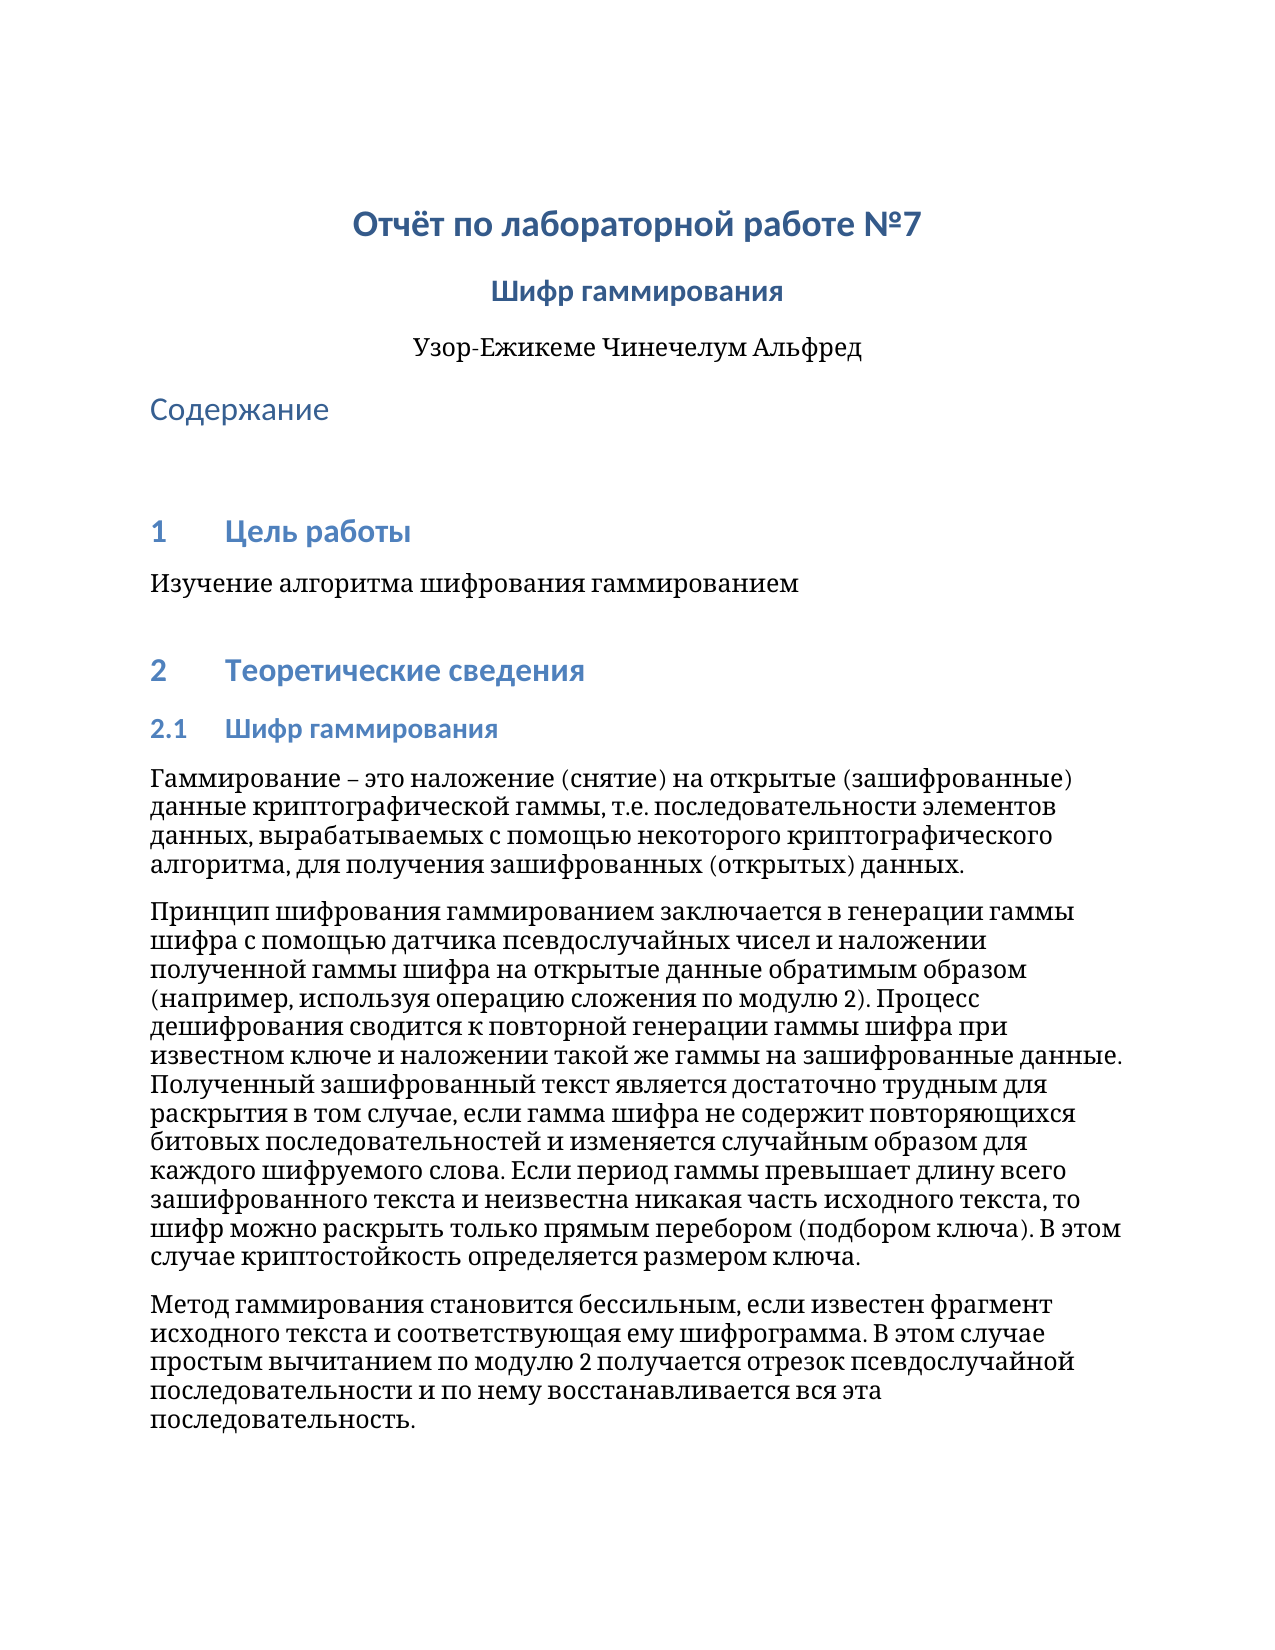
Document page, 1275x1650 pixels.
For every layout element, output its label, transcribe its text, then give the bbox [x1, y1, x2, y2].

subtitle 2 Теоретические сведения [150, 649, 1125, 689]
subtitle 2.1 Шифр гаммирования [150, 710, 1125, 746]
text Изучение алгоритма шифрования гаммированием [150, 570, 1125, 599]
text Метод гаммирования становится бессильным, если известен фрагмент исходного текста и соответствующая ему шифрограмма. В этом случае простым вычитанием по модулю 2 получается отрезок псевдослучайной последовательности и по нему восстанавливается вся эта последовательность. [150, 1291, 1125, 1434]
title Отчёт по лабораторной работе №7 [150, 200, 1125, 246]
subtitle Шифр гаммирования [150, 271, 1125, 309]
text Гаммирование – это наложение (снятие) на открытые (зашифрованные) данные криптографической гаммы, т.е. последовательности элементов данных, вырабатываемых с помощью некоторого криптографического алгоритма, для получения зашифрованных (открытых) данных. [150, 764, 1125, 879]
text Принцип шифрования гаммированием заключается в генерации гаммы шифра с помощью датчика псевдослучайных чисел и наложении полученной гаммы шифра на открытые данные обратимым образом (например, используя операцию сложения по модулю 2). Процесс дешифрования сводится к повторной генерации гаммы шифра при известном ключе и наложении такой же гаммы на зашифрованные данные. Полученный зашифрованный текст является достаточно трудным для раскрытия в том случае, если гамма шифра не содержит повторяющихся битовых последовательностей и изменяется случайным образом для каждого шифруемого слова. Если период гаммы превышает длину всего зашифрованного текста и неизвестна никакая часть исходного текста, то шифр можно раскрыть только прямым перебором (подбором ключа). В этом случае криптостойкость определяется размером ключа. [150, 898, 1125, 1272]
text Узор-Ежикеме Чинечелум Альфред [150, 334, 1125, 363]
subtitle 1 Цель работы [150, 510, 1125, 551]
